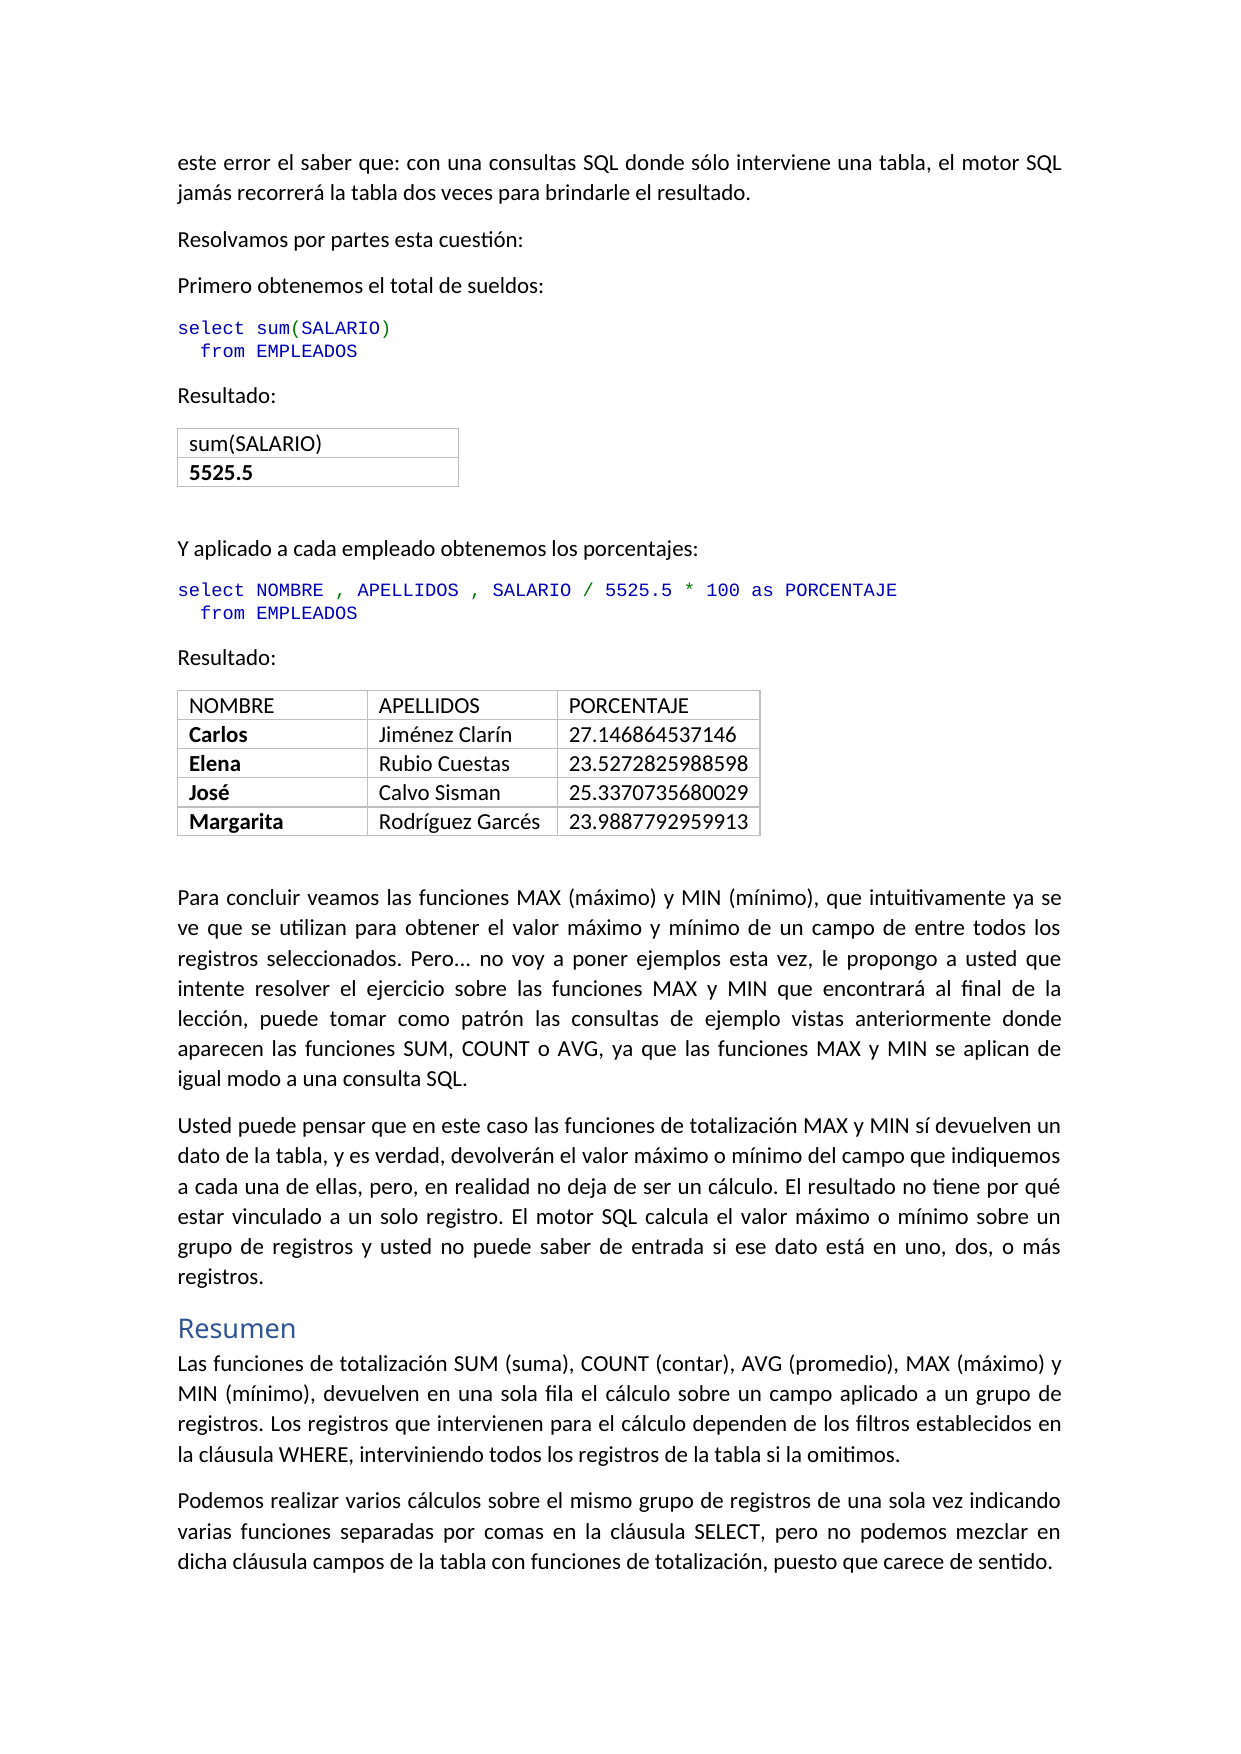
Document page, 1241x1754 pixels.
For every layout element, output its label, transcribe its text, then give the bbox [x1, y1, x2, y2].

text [177, 148, 1063, 206]
table_cell 23.9887792959913 [558, 808, 759, 835]
table_cell 25.3370735680029 [558, 778, 759, 806]
table_header sum(SALARIO) [178, 429, 458, 457]
table_header APELLIDOS [368, 691, 557, 719]
table_cell Elena [178, 749, 367, 777]
table_cell 23.5272825988598 [558, 749, 759, 777]
table_cell Rodríguez Garcés [368, 808, 557, 835]
table_cell Margarita [178, 808, 367, 835]
text Para concluir veamos las funciones MAX (máximo) y MIN (mínimo), que intuitivamente ya se ve que se utilizan para obtener el valor máximo y mínimo de un campo de entre todos los registros seleccionados. Pero... no voy a poner ejemplos esta vez, le propongo a usted que intente resolver el ejercicio sobre las funciones MAX y MIN que encontrará al final de la lección, puede tomar como patrón las consultas de ejemplo vistas anteriormente donde aparecen las funciones SUM, COUNT o AVG, ya que las funciones MAX y MIN se aplican de igual modo a una consulta SQL. [177, 883, 1063, 1093]
text Y aplicado a cada empleado obtenemos los porcentajes: [177, 534, 1063, 562]
text select NOMBRE , APELLIDOS , SALARIO / 5525.5 * 100 as PORCENTAJE from EMPLEADOS [177, 581, 1063, 625]
table_header NOMBRE [178, 691, 367, 719]
text Las funciones de totalización SUM (suma), COUNT (contar), AVG (promedio), MAX (máximo) y MIN (mínimo), devuelven en una sola fila el cálculo sobre un campo aplicado a un grupo de registros. Los registros que intervienen para el cálculo dependen de los filtros establecidos en la cláusula WHERE, interviniendo todos los registros de la tabla si la omitimos. [177, 1349, 1063, 1468]
table_cell 5525.5 [178, 458, 458, 486]
text Resolvamos por partes esta cuestión: [177, 225, 1063, 253]
text Resultado: [177, 643, 1063, 671]
table_cell Carlos [178, 720, 367, 748]
subtitle Resumen [177, 1309, 1063, 1346]
text select sum(SALARIO) from EMPLEADOS [177, 318, 1063, 363]
text Primero obtenemos el total de sueldos: [177, 272, 1063, 299]
table_cell Rubio Cuestas [368, 749, 557, 777]
text Resultado: [177, 381, 1063, 409]
table_cell Jiménez Clarín [368, 720, 557, 748]
text Podemos realizar varios cálculos sobre el mismo grupo de registros de una sola vez indicando varias funciones separadas por comas en la cláusula SELECT, pero no podemos mezclar en dicha cláusula campos de la tabla con funciones de totalización, puesto que carece de sentido. [177, 1487, 1063, 1575]
text Usted puede pensar que en este caso las funciones de totalización MAX y MIN sí devuelven un dato de la tabla, y es verdad, devolverán el valor máximo o mínimo del campo que indiquemos a cada una de ellas, pero, en realidad no deja de ser un cálculo. El resultado no tiene por qué estar vinculado a un solo registro. El motor SQL calcula el valor máximo o mínimo sobre un grupo de registros y usted no puede saber de entrada si ese dato está en uno, dos, o más registros. [177, 1111, 1063, 1291]
table_cell José [178, 778, 367, 806]
table_cell Calvo Sisman [368, 778, 557, 806]
table_cell 27.146864537146 [558, 720, 759, 748]
table_header PORCENTAJE [558, 691, 759, 719]
